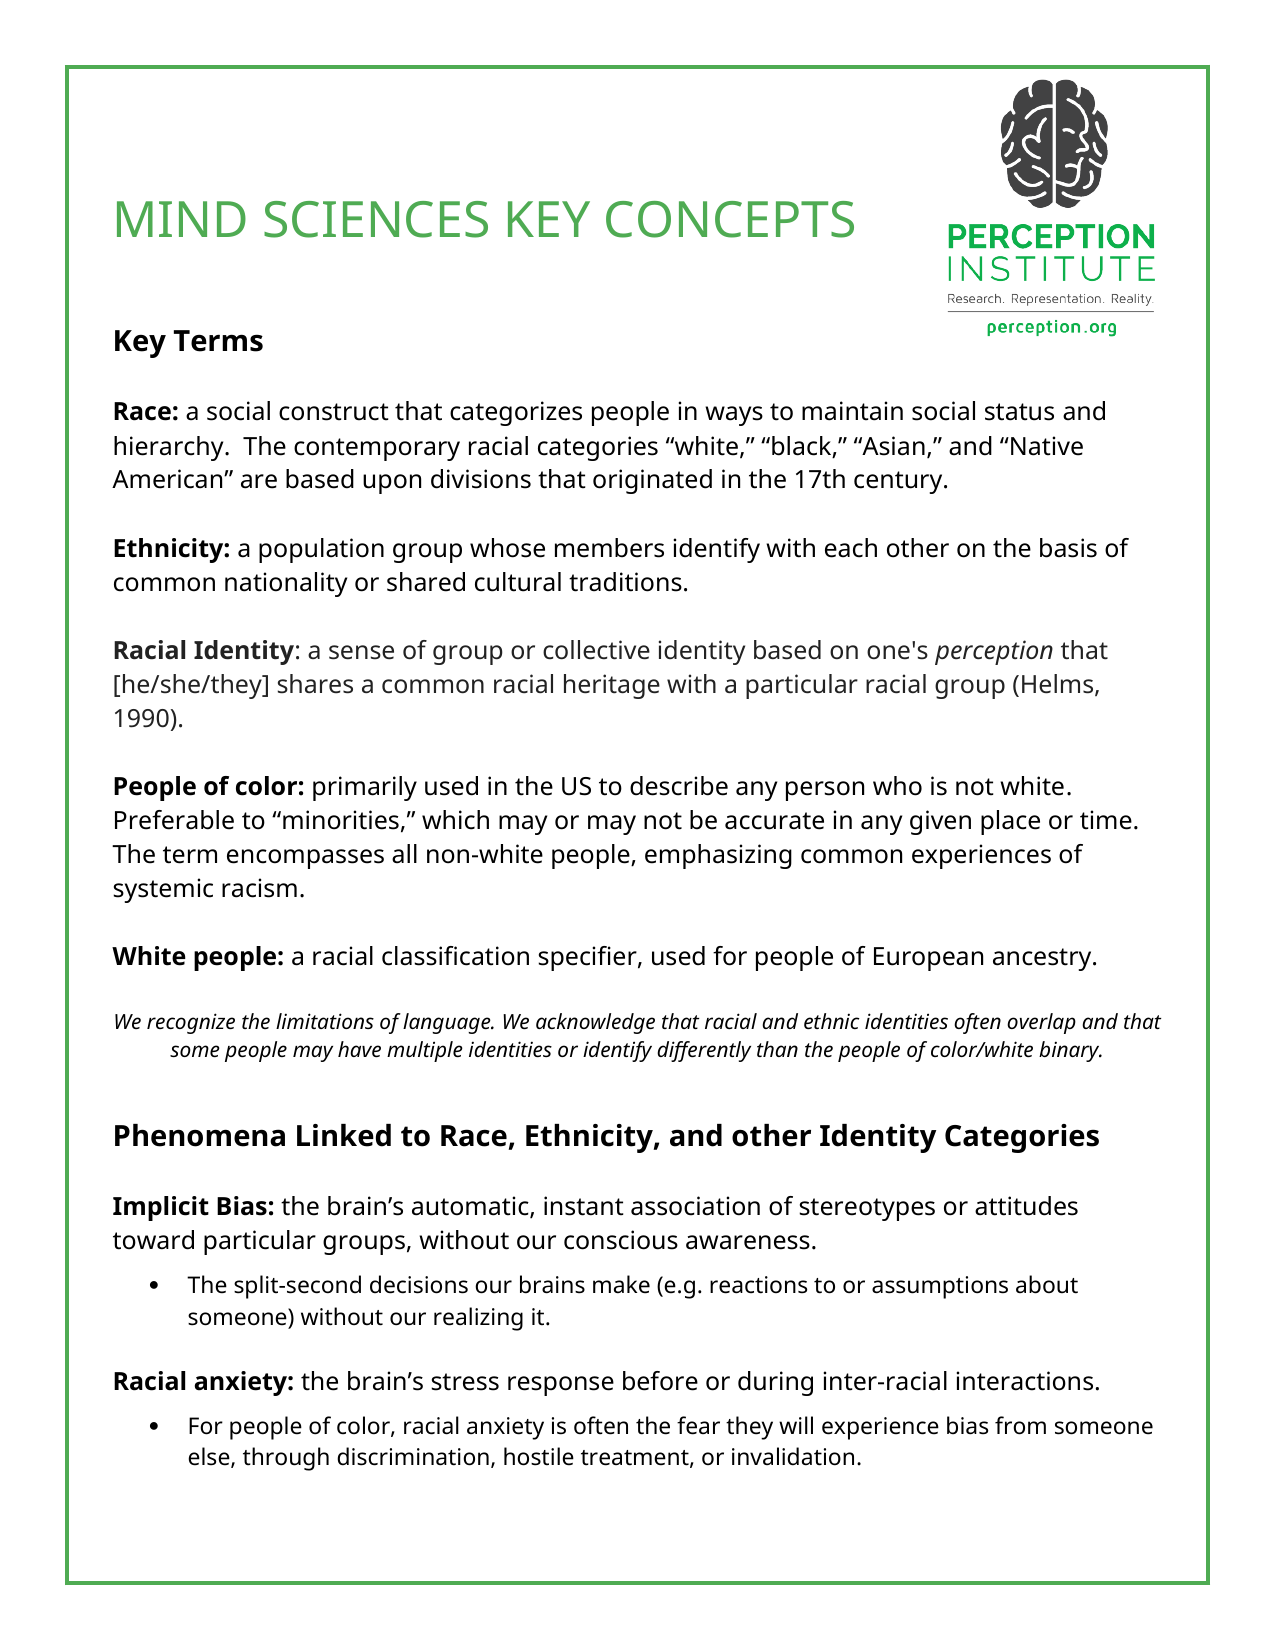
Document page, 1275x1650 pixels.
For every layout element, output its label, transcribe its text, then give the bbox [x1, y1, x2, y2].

text We recognize the limitations of language. We acknowledge that racial and ethnic identities often overlap and that some people may have multiple identities or identify differently than the people of color/white binary. [112, 1007, 1162, 1064]
text White people: a racial classification specifier, used for people of European ancestry. [112, 939, 1162, 973]
text MIND SCIENCES KEY CONCEPTS [112, 184, 925, 252]
text Racial Identity: a sense of group or collective identity based on one's perception that [he/she/they] shares a common racial heritage with a particular racial group (Helms, 1990). [112, 632, 1162, 735]
text Implicit Bias: the brain’s automatic, instant association of stereotypes or attitudes toward particular groups, without our conscious awareness. [112, 1189, 1162, 1257]
text Racial anxiety: the brain’s stress response before or during inter-racial interactions. [112, 1363, 1162, 1397]
picture [925, 56, 1177, 360]
text Ethnicity: a population group whose members identify with each other on the basis of common nationality or shared cultural traditions. [112, 530, 1162, 598]
text Phenomena Linked to Race, Ethnicity, and other Identity Categories [112, 1115, 1162, 1155]
list The split-second decisions our brains make (e.g. reactions to or assumptions about someone) without our realizing it. [150, 1269, 1162, 1332]
text Race: a social construct that categorizes people in ways to maintain social status and hierarchy. The contemporary racial categories “white,” “black,” “Asian,” and “Native American” are based upon divisions that originated in the 17th century. [112, 394, 1162, 496]
list For people of color, racial anxiety is often the fear they will experience bias from someone else, through discrimination, hostile treatment, or invalidation. [150, 1410, 1162, 1472]
text People of color: primarily used in the US to describe any person who is not white. Preferable to “minorities,” which may or may not be accurate in any given place or time. The term encompasses all non-white people, emphasizing common experiences of systemic racism. [112, 769, 1162, 905]
text Key Terms [112, 320, 925, 360]
